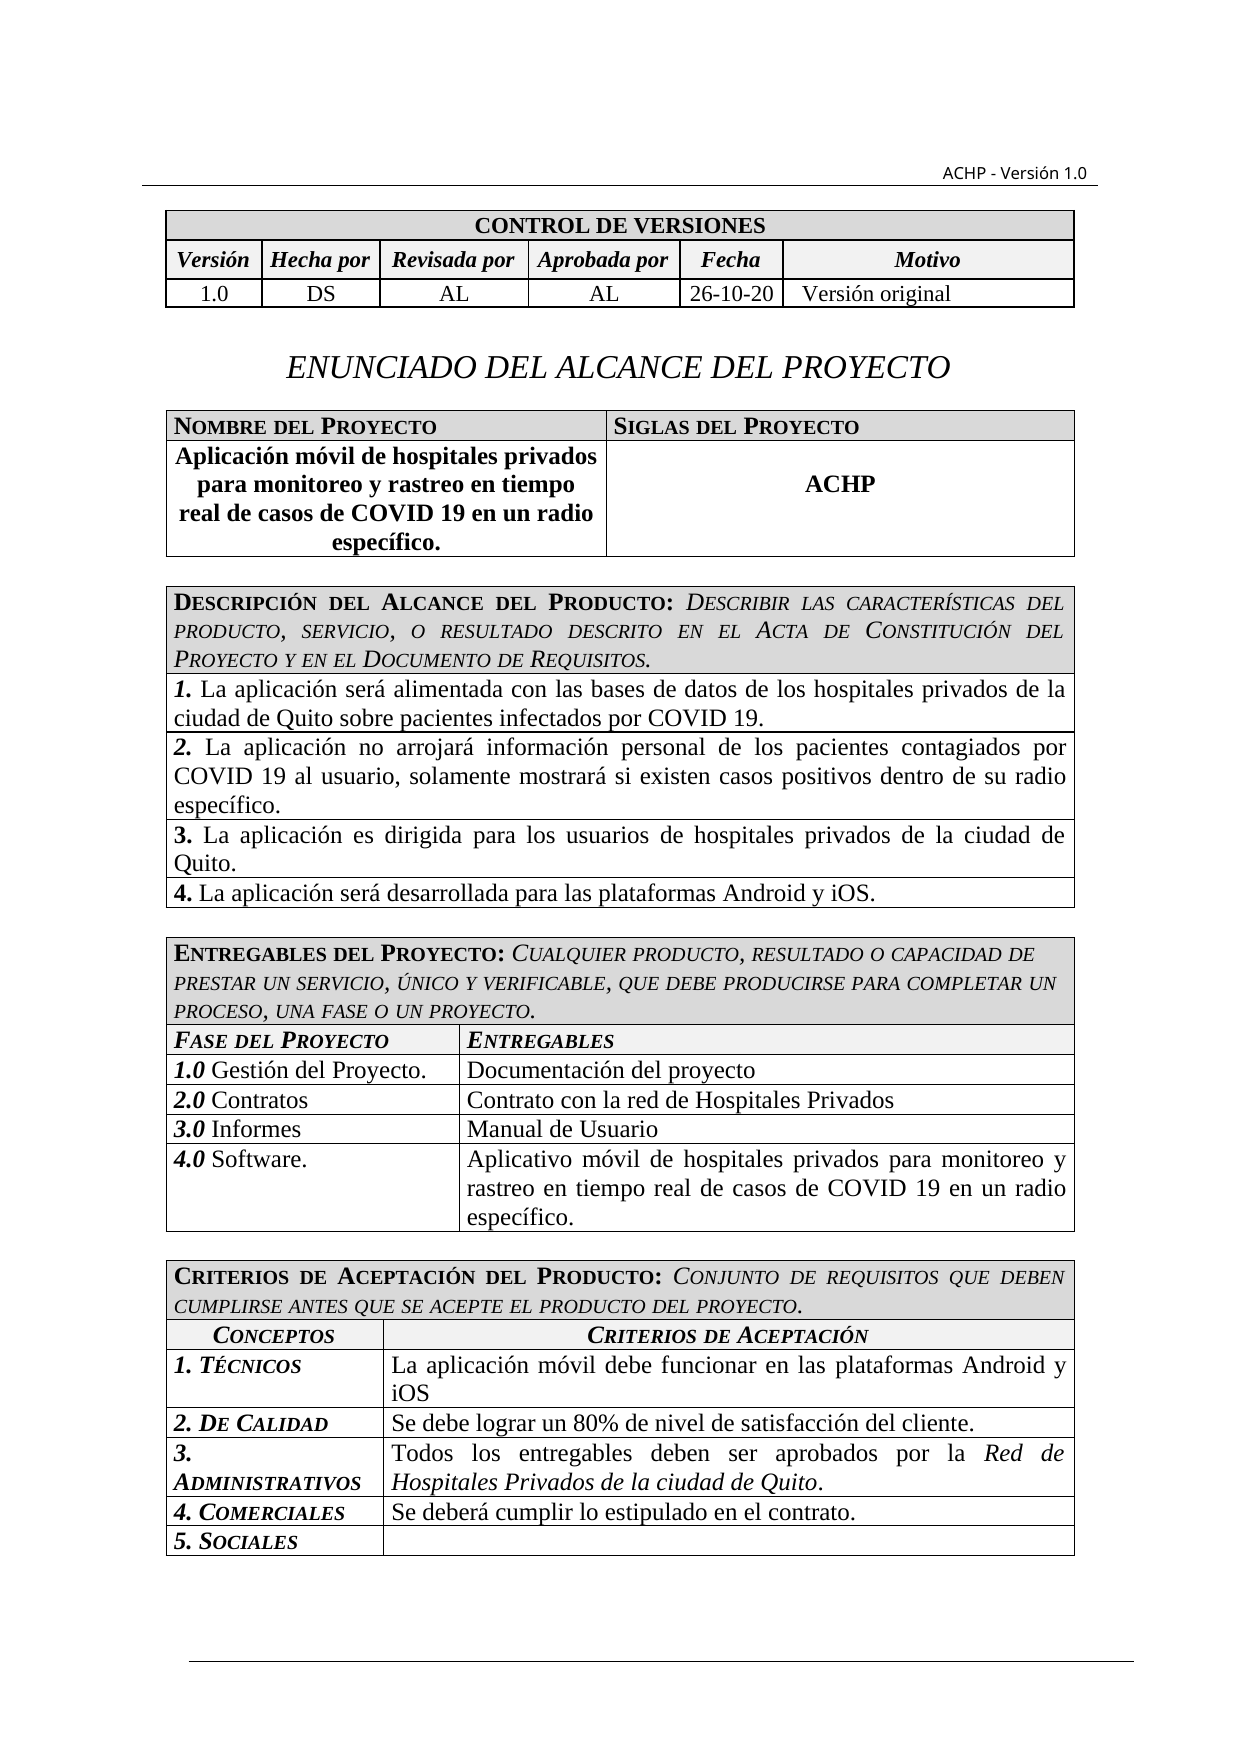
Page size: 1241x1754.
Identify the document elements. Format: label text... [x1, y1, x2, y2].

text ENUNCIADO DEL ALCANCE DEL PROYECTO [177, 347, 1063, 386]
table_cell Revisada por [381, 241, 528, 278]
table_cell Motivo [784, 241, 1073, 278]
table_cell Aprobada por [529, 241, 679, 278]
table_cell Conceptos [167, 1320, 383, 1349]
table_cell 4. La aplicación será desarrollada para las plataformas Android y iOS. [167, 878, 1074, 907]
table_cell 26-10-20 [681, 280, 782, 306]
table_cell 5. Sociales [167, 1526, 383, 1555]
table_cell La aplicación móvil debe funcionar en las plataformas Android y iOS [384, 1350, 1074, 1407]
table_header Entregables del Proyecto: Cualquier producto, resultado o capacidad de prestar un servicio, único y verificable, que debe producirse para completar un proceso, una fase o un proyecto. [167, 938, 1074, 1024]
table_cell Versión [167, 241, 261, 278]
table_header CONTROL DE VERSIONES [167, 211, 1073, 239]
table_cell 2. La aplicación no arrojará información personal de los pacientes contagiados por COVID 19 al usuario, solamente mostrará si existen casos positivos dentro de su radio específico. [167, 733, 1074, 819]
table_header Nombre del Proyecto [167, 411, 606, 440]
table_cell Fecha [681, 241, 782, 278]
table_header Siglas del Proyecto [607, 411, 1074, 440]
table_cell Aplicativo móvil de hospitales privados para monitoreo y rastreo en tiempo real de casos de COVID 19 en un radio específico. [460, 1144, 1074, 1231]
table_cell Entregables [460, 1025, 1074, 1054]
table_cell Hecha por [263, 241, 379, 278]
table_cell Documentación del proyecto [460, 1055, 1074, 1084]
table_cell 3.0 Informes [167, 1115, 459, 1143]
table_cell 3. Administrativos [167, 1438, 383, 1496]
table_cell Criterios de Aceptación [384, 1320, 1074, 1349]
table_cell 1. Técnicos [167, 1350, 383, 1407]
table_cell AL [529, 280, 679, 306]
table_cell Todos los entregables deben ser aprobados por la Red de Hospitales Privados de la ciudad de Quito. [384, 1438, 1074, 1496]
table_header Criterios de Aceptación del Producto: Conjunto de requisitos que deben cumplirse antes que se acepte el producto del proyecto. [167, 1261, 1074, 1319]
table_cell DS [263, 280, 379, 306]
table_cell Fase del Proyecto [167, 1025, 459, 1054]
table_header Descripción del Alcance del Producto: Describir las características del producto, servicio, o resultado descrito en el Acta de Constitución del Proyecto y en el Documento de Requisitos. [167, 587, 1074, 673]
table_cell 1. La aplicación será alimentada con las bases de datos de los hospitales privados de la ciudad de Quito sobre pacientes infectados por COVID 19. [167, 674, 1074, 731]
table_cell Contrato con la red de Hospitales Privados [460, 1085, 1074, 1113]
table_cell [384, 1526, 1074, 1555]
table_cell AL [381, 280, 528, 306]
table_cell 4. Comerciales [167, 1497, 383, 1525]
table_cell Aplicación móvil de hospitales privados para monitoreo y rastreo en tiempo real de casos de COVID 19 en un radio específico. [167, 441, 606, 556]
table_cell 3. La aplicación es dirigida para los usuarios de hospitales privados de la ciudad de Quito. [167, 820, 1074, 877]
table_cell ACHP [607, 441, 1074, 556]
table_cell 2. De Calidad [167, 1408, 383, 1437]
table_cell Se deberá cumplir lo estipulado en el contrato. [384, 1497, 1074, 1525]
table_cell Se debe lograr un 80% de nivel de satisfacción del cliente. [384, 1408, 1074, 1437]
table_cell 2.0 Contratos [167, 1085, 459, 1113]
table_cell 1.0 Gestión del Proyecto. [167, 1055, 459, 1084]
table_cell 1.0 [167, 280, 261, 306]
table_cell [784, 280, 1073, 306]
table_cell 4.0 Software. [167, 1144, 459, 1231]
table_cell Manual de Usuario [460, 1115, 1074, 1143]
